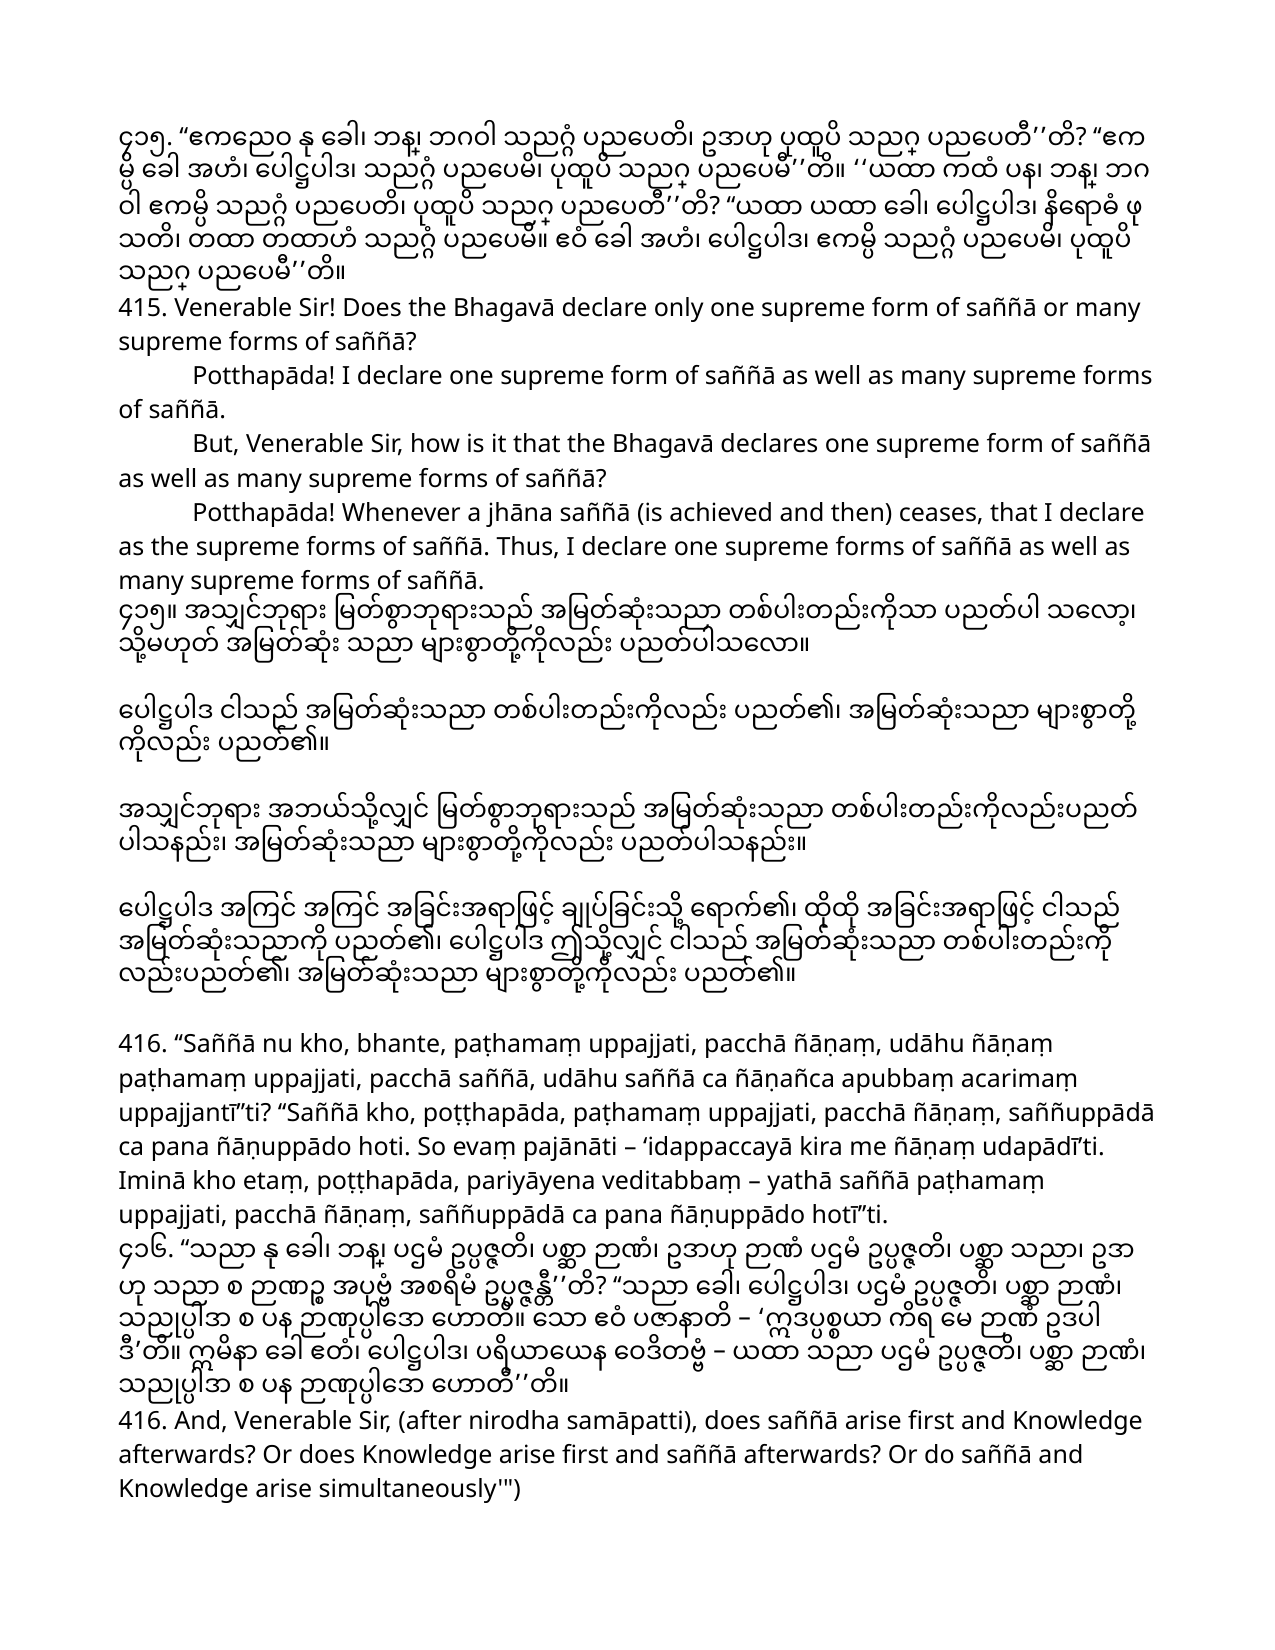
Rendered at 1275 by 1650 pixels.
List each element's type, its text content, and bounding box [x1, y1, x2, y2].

text အသျှင်ဘုရား အဘယ်သို့လျှင် မြတ်စွာဘုရားသည် အမြတ်ဆုံးသညာ တစ်ပါးတည်းကိုလည်းပညတ်ပါသနည်း၊ အမြတ်ဆုံးသညာ များစွာတို့ကိုလည်း ပညတ်ပါသနည်း။ [118, 795, 1157, 860]
text 416. ‘‘Saññā nu kho, bhante, paṭhamaṃ uppajjati, pacchā ñāṇaṃ, udāhu ñāṇaṃ paṭhamaṃ uppajjati, pacchā saññā, udāhu saññā ca ñāṇañca apubbaṃ acarimaṃ uppajjantī’’ti? ‘‘Saññā kho, poṭṭhapāda, paṭhamaṃ uppajjati, pacchā ñāṇaṃ, saññuppādā ca pana ñāṇuppādo hoti. So evaṃ pajānāti – ‘idappaccayā kira me ñāṇaṃ udapādī’ti. Iminā kho etaṃ, poṭṭhapāda, pariyāyena veditabbaṃ – yathā saññā paṭhamaṃ uppajjati, pacchā ñāṇaṃ, saññuppādā ca pana ñāṇuppādo hotī’’ti. [118, 1026, 1157, 1231]
text But, Venerable Sir, how is it that the Bhagavā declares one supreme form of saññā as well as many supreme forms of saññā? [118, 426, 1157, 494]
text ၄၁၆. ‘‘သညာ နု ခေါ၊ ဘန္တေ၊ ပဌမံ ဥပ္ပဇ္ဇတိ၊ ပစ္ဆာ ဉာဏံ၊ ဥဒာဟု ဉာဏံ ပဌမံ ဥပ္ပဇ္ဇတိ၊ ပစ္ဆာ သညာ၊ ဥဒာဟု သညာ စ ဉာဏဉ္စ အပုဗ္ဗံ အစရိမံ ဥပ္ပဇ္ဇန္တီ’’တိ? ‘‘သညာ ခေါ၊ ပေါဋ္ဌပါဒ၊ ပဌမံ ဥပ္ပဇ္ဇတိ၊ ပစ္ဆာ ဉာဏံ၊ သညုပ္ပါဒာ စ ပန ဉာဏုပ္ပါဒော ဟောတိ။ သော ဧဝံ ပဇာနာတိ – ‘ဣဒပ္ပစ္စယာ ကိရ မေ ဉာဏံ ဥဒပါဒီ’တိ။ ဣမိနာ ခေါ ဧတံ၊ ပေါဋ္ဌပါဒ၊ ပရိယာယေန ဝေဒိတဗ္ဗံ – ယထာ သညာ ပဌမံ ဥပ္ပဇ္ဇတိ၊ ပစ္ဆာ ဉာဏံ၊ သညုပ္ပါဒာ စ ပန ဉာဏုပ္ပါဒော ဟောတီ’’တိ။ [118, 1231, 1157, 1402]
text Potthapāda! Whenever a jhāna saññā (is achieved and then) ceases, that I declare as the supreme forms of saññā. Thus, I declare one supreme forms of saññā as well as many supreme forms of saññā. [118, 494, 1157, 596]
text 416. And, Venerable Sir, (after nirodha samāpatti), does saññā arise first and Knowledge afterwards? Or does Knowledge arise first and saññā afterwards? Or do saññā and Knowledge arise simultaneously'") [118, 1402, 1157, 1504]
text ပေါဋ္ဌပါဒ ငါသည် အမြတ်ဆုံးသညာ တစ်ပါးတည်းကိုလည်း ပညတ်၏၊ အမြတ်ဆုံးသညာ များစွာတို့ကိုလည်း ပညတ်၏။ [118, 696, 1157, 761]
text 415. Venerable Sir! Does the Bhagavā declare only one supreme form of saññā or many supreme forms of saññā? [118, 290, 1157, 358]
text ပေါဋ္ဌပါဒ အကြင် အကြင် အခြင်းအရာဖြင့် ချုပ်ခြင်းသို့ ရောက်၏၊ ထိုထို အခြင်းအရာဖြင့် ငါသည်အမြတ်ဆုံးသညာကို ပညတ်၏၊ ပေါဋ္ဌပါဒ ဤသို့လျှင် ငါသည် အမြတ်ဆုံးသညာ တစ်ပါးတည်းကိုလည်းပညတ်၏၊ အမြတ်ဆုံးသညာ များစွာတို့ကိုလည်း ပညတ်၏။ [118, 894, 1157, 992]
text ၄၁၅. ‘‘ဧကညေဝ နု ခေါ၊ ဘန္တေ၊ ဘဂဝါ သညဂ္ဂံ ပညပေတိ၊ ဥဒာဟု ပုထူပိ သညဂ္ဂေ ပညပေတီ’’တိ? ‘‘ဧကမ္ပိ ခေါ အဟံ၊ ပေါဋ္ဌပါဒ၊ သညဂ္ဂံ ပညပေမိ၊ ပုထူပိ သညဂ္ဂေ ပညပေမီ’’တိ။ ‘‘ယထာ ကထံ ပန၊ ဘန္တေ၊ ဘဂဝါ ဧကမ္ပိ သညဂ္ဂံ ပညပေတိ၊ ပုထူပိ သညဂ္ဂေ ပညပေတီ’’တိ? ‘‘ယထာ ယထာ ခေါ၊ ပေါဋ္ဌပါဒ၊ နိရောဓံ ဖုသတိ၊ တထာ တထာဟံ သညဂ္ဂံ ပညပေမိ။ ဧဝံ ခေါ အဟံ၊ ပေါဋ္ဌပါဒ၊ ဧကမ္ပိ သညဂ္ဂံ ပညပေမိ၊ ပုထူပိ သညဂ္ဂေ ပညပေမီ’’တိ။ [118, 118, 1157, 290]
text ၄၁၅။ အသျှင်ဘုရား မြတ်စွာဘုရားသည် အမြတ်ဆုံးသညာ တစ်ပါးတည်းကိုသာ ပညတ်ပါ သလော့၊ သို့မဟုတ် အမြတ်ဆုံး သညာ များစွာတို့ကိုလည်း ပညတ်ပါသလော။ [118, 596, 1157, 662]
text Potthapāda! I declare one supreme form of saññā as well as many supreme forms of saññā. [118, 358, 1157, 426]
